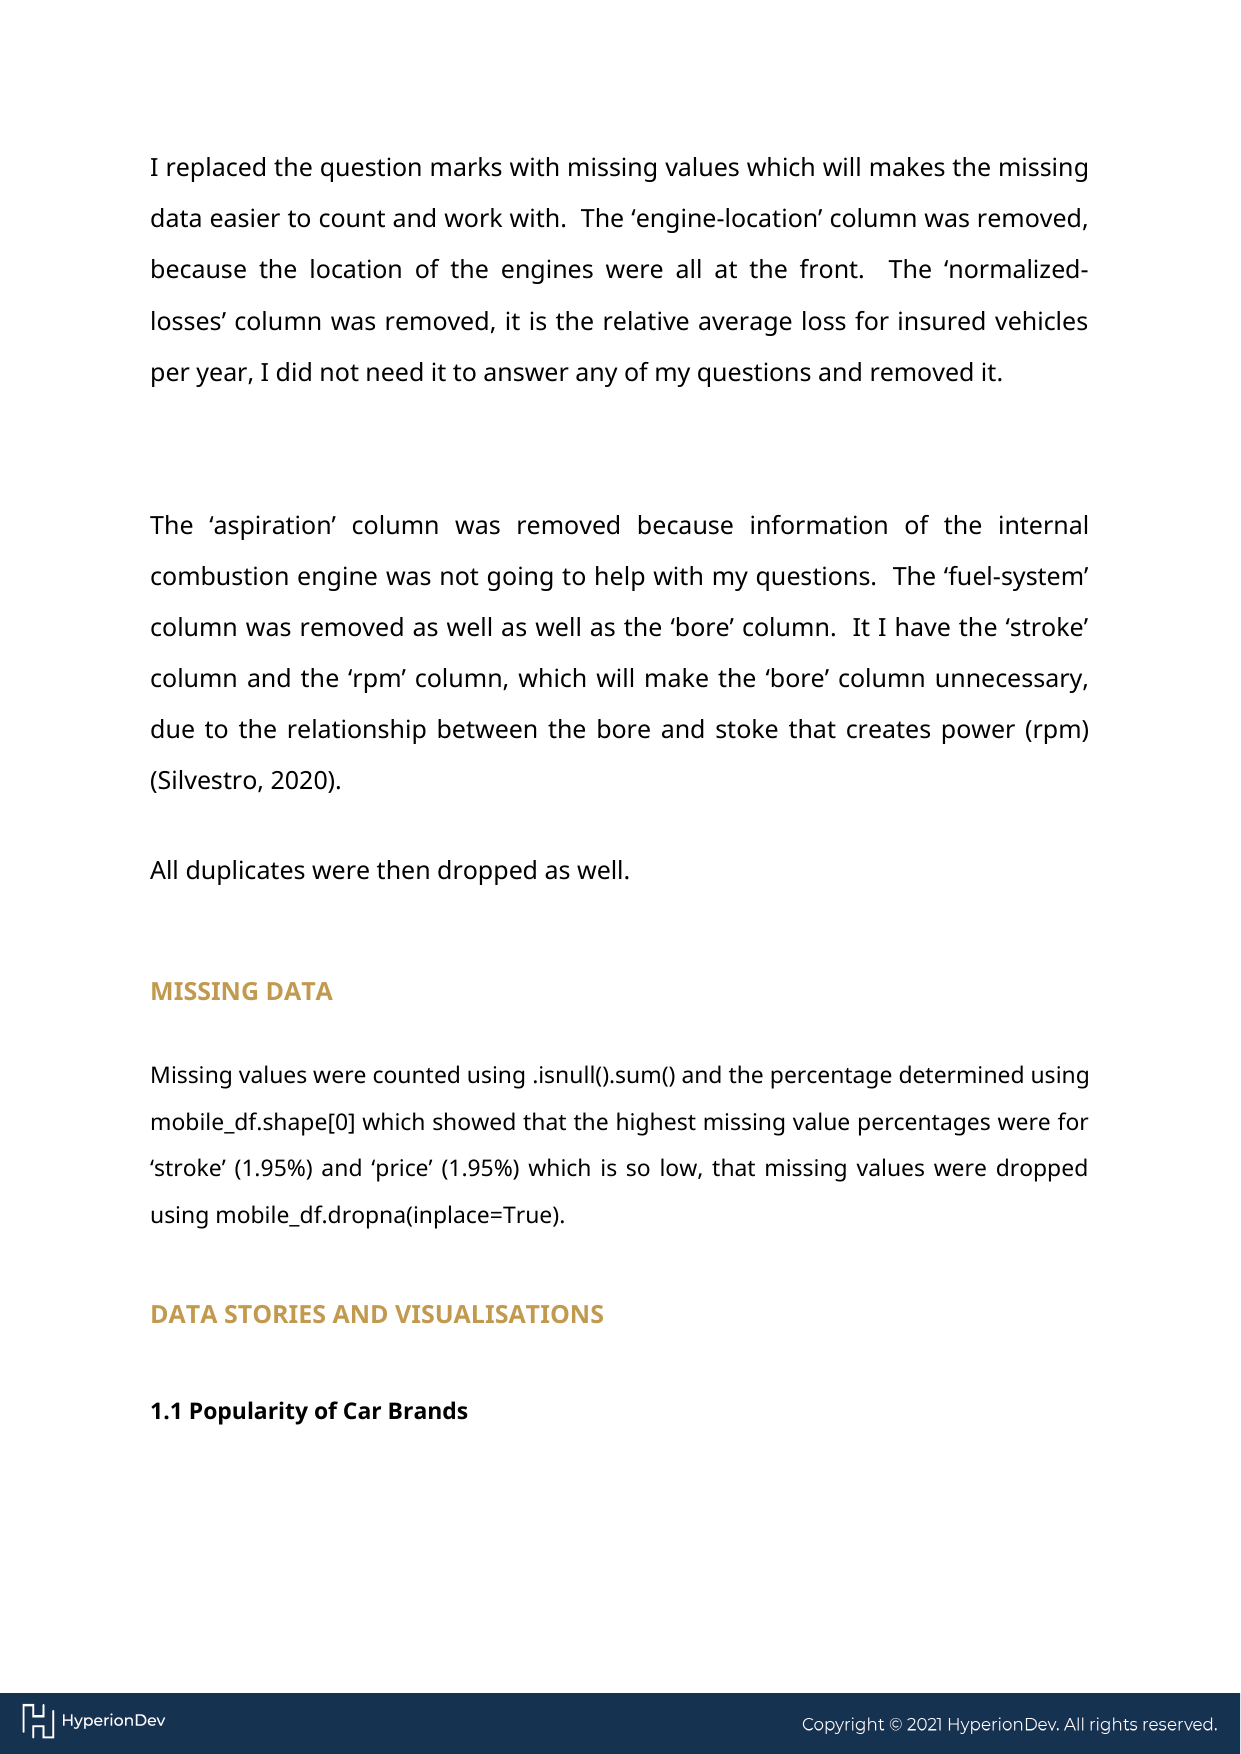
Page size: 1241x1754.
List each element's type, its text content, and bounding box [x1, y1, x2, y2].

text 1.1 Popularity of Car Brands [150, 1395, 1090, 1426]
text Missing values were counted using .isnull().sum() and the percentage determined using mobile_df.shape[0] which showed that the highest missing value percentages were for ‘stroke’ (1.95%) and ‘price’ (1.95%) which is so low, that missing values were dropped using mobile_df.dropna(inplace=True). [150, 1058, 1090, 1230]
picture [0, 1693, 1241, 1754]
text I replaced the question marks with missing values which will makes the missing data easier to count and work with. The ‘engine-location’ column was removed, because the location of the engines were all at the front. The ‘normalized-losses’ column was removed, it is the relative average loss for insured vehicles per year, I did not need it to answer any of my questions and removed it. [150, 150, 1090, 388]
title DATA STORIES AND VISUALISATIONS [150, 1297, 1090, 1331]
title MISSING DATA [150, 973, 1090, 1008]
text All duplicates were then dropped as well. [150, 853, 1090, 887]
text The ‘aspiration’ column was removed because information of the internal combustion engine was not going to help with my questions. The ‘fuel-system’ column was removed as well as well as the ‘bore’ column. It I have the ‘stroke’ column and the ‘rpm’ column, which will make the ‘bore’ column unnecessary, due to the relationship between the bore and stoke that creates power (rpm) (Silvestro, 2020). [150, 507, 1090, 797]
